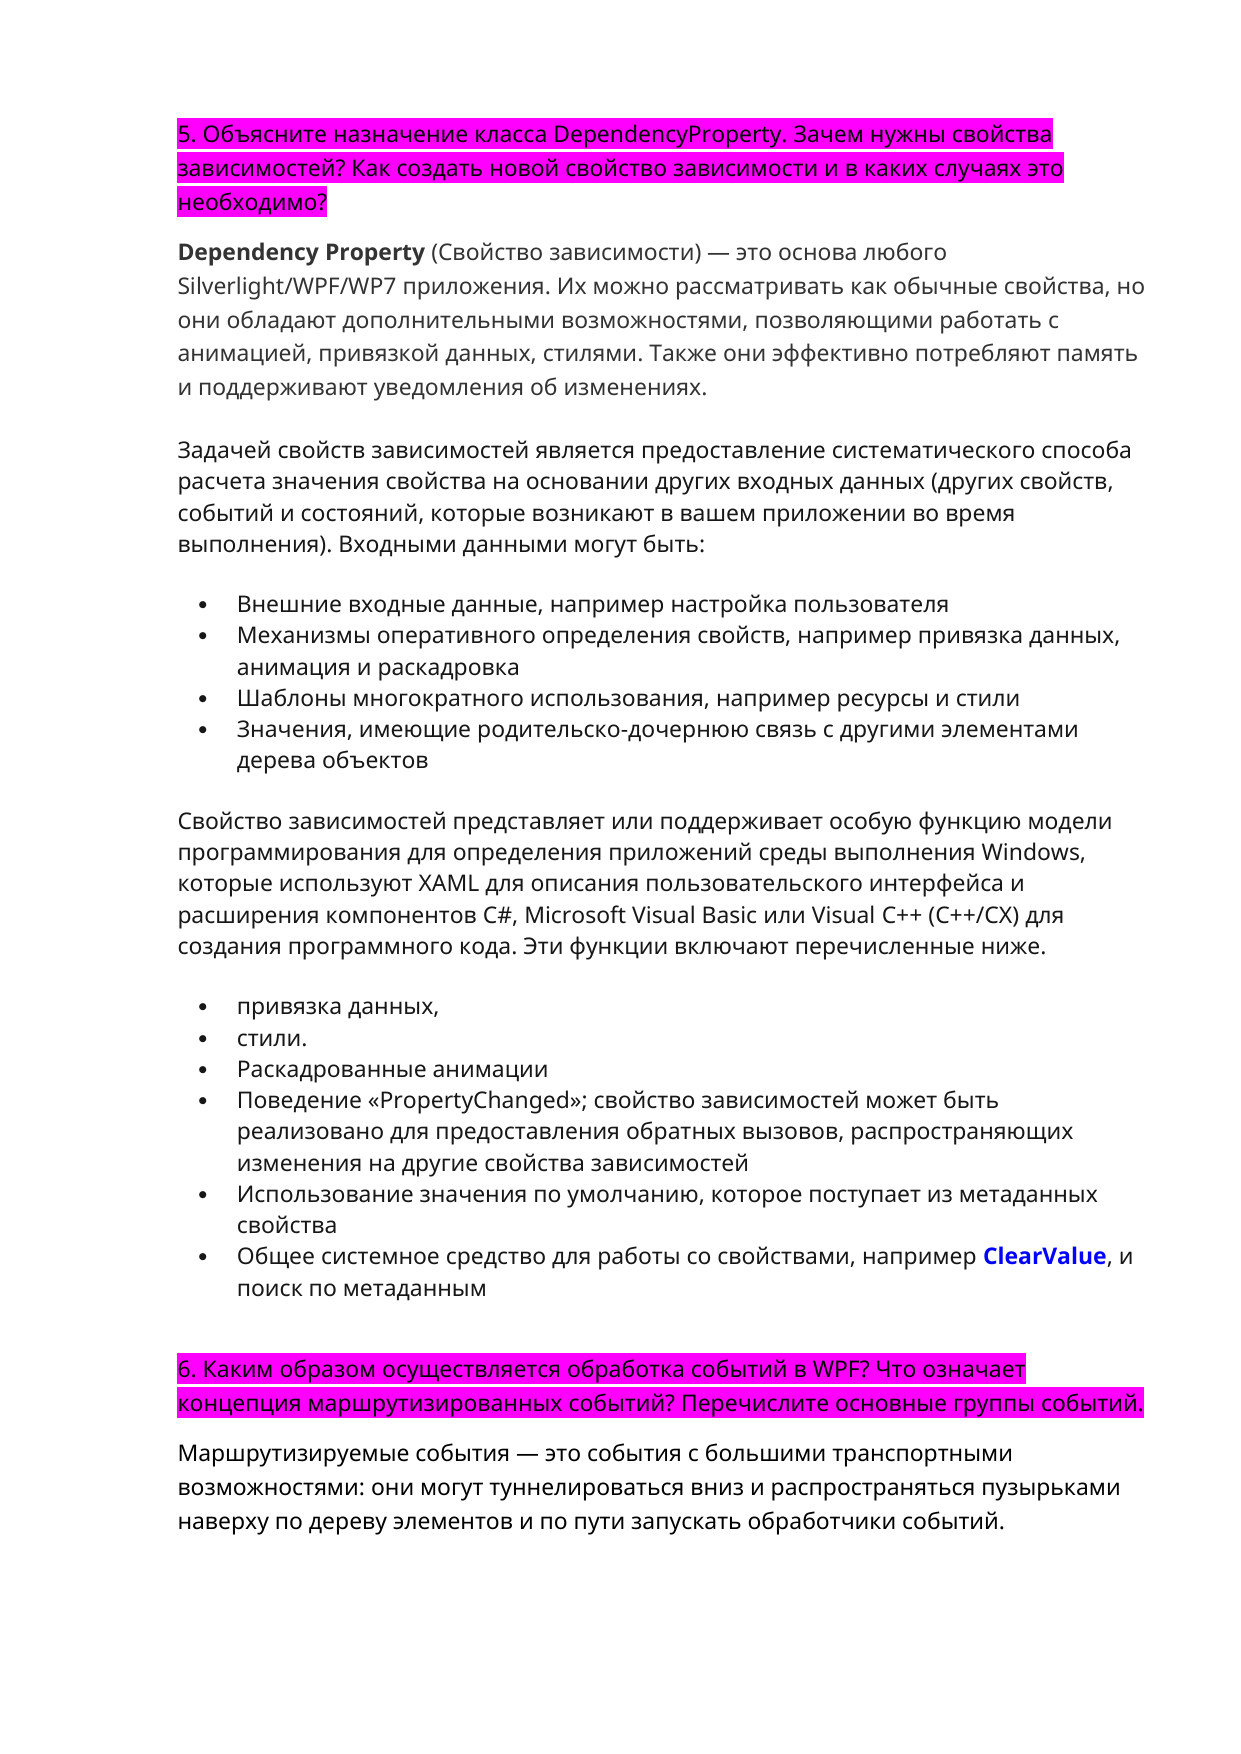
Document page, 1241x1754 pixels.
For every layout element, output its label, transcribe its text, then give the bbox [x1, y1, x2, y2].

list Раскадрованные анимации [199, 1053, 1152, 1084]
list Значения, имеющие родительско-дочернюю связь с другими элементами дерева объектов [199, 713, 1152, 776]
list Внешние входные данные, например настройка пользователя [199, 588, 1152, 619]
list Механизмы оперативного определения свойств, например привязка данных, анимация и раскадровка [199, 619, 1152, 682]
list Использование значения по умолчанию, которое поступает из метаданных свойства [199, 1178, 1152, 1240]
list Поведение «PropertyChanged»; свойство зависимостей может быть реализовано для предоставления обратных вызовов, распространяющих изменения на другие свойства зависимостей [199, 1084, 1152, 1178]
text Dependency Property (Свойство зависимости) — это основа любого Silverlight/WPF/WP7 приложения. Их можно рассматривать как обычные свойства, но они обладают дополнительными возможностями, позволяющими работать с анимацией, привязкой данных, стилями. Также они эффективно потребляют память и поддерживают уведомления об изменениях. [177, 236, 1152, 402]
text Свойство зависимостей представляет или поддерживает особую функцию модели программирования для определения приложений среды выполнения Windows, которые используют XAML для описания пользовательского интерфейса и расширения компонентов C#, Microsoft Visual Basic или Visual C++ (C++/CX) для создания программного кода. Эти функции включают перечисленные ниже. [177, 805, 1152, 961]
text Маршрутизируемые события — это события с большими транспортными возможностями: они могут туннелироваться вниз и распространяться пузырьками наверху по дереву элементов и по пути запускать обработчики событий. [177, 1437, 1152, 1536]
text Задачей свойств зависимостей является предоставление систематического способа расчета значения свойства на основании других входных данных (других свойств, событий и состояний, которые возникают в вашем приложении во время выполнения). Входными данными могут быть: [177, 434, 1152, 559]
list стили. [199, 1021, 1152, 1053]
list привязка данных, [199, 990, 1152, 1021]
list Шаблоны многократного использования, например ресурсы и стили [199, 682, 1152, 713]
text 6. Каким образом осуществляется обработка событий в WPF? Что означает концепция маршрутизированных событий? Перечислите основные группы событий. [177, 1353, 1152, 1418]
text 5. Объясните назначение класса DependencyProperty. Зачем нужны свойства зависимостей? Как создать новой свойство зависимости и в каких случаях это необходимо? [177, 118, 1152, 217]
list Общее системное средство для работы со свойствами, например ClearValue, и поиск по метаданным [199, 1240, 1152, 1303]
